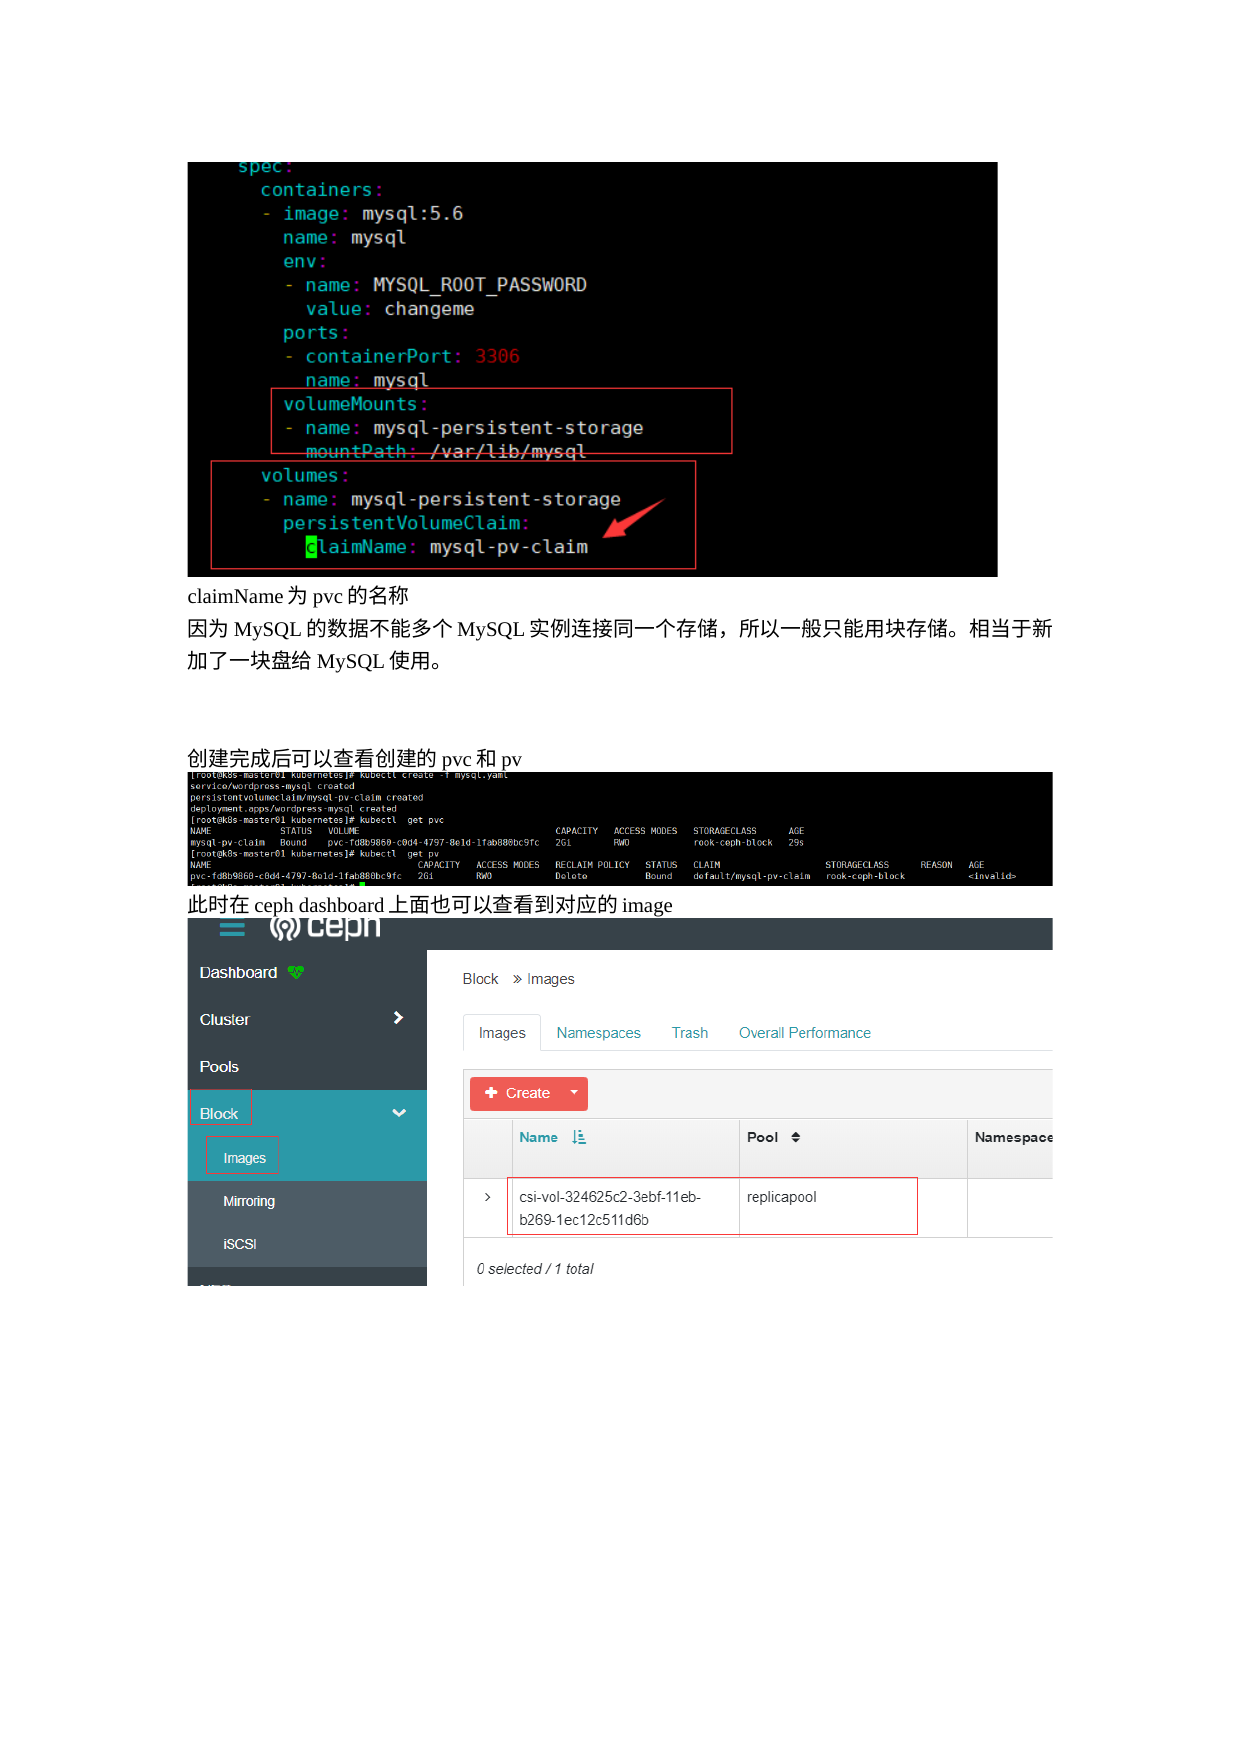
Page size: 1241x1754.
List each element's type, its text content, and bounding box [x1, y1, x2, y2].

picture [187, 162, 998, 577]
text 因为MySQL的数据不能多个MySQL实例连接同一个存储，所以一般只能用块存储。相当于新加了一块盘给MySQL使用。 [187, 609, 1053, 674]
text 此时在ceph dashboard上面也可以查看到对应的image [187, 886, 1053, 918]
picture [187, 918, 1053, 1286]
text 创建完成后可以查看创建的pvc和pv [187, 739, 1053, 772]
picture [187, 772, 1053, 886]
text claimName为pvc的名称 [187, 577, 1053, 609]
